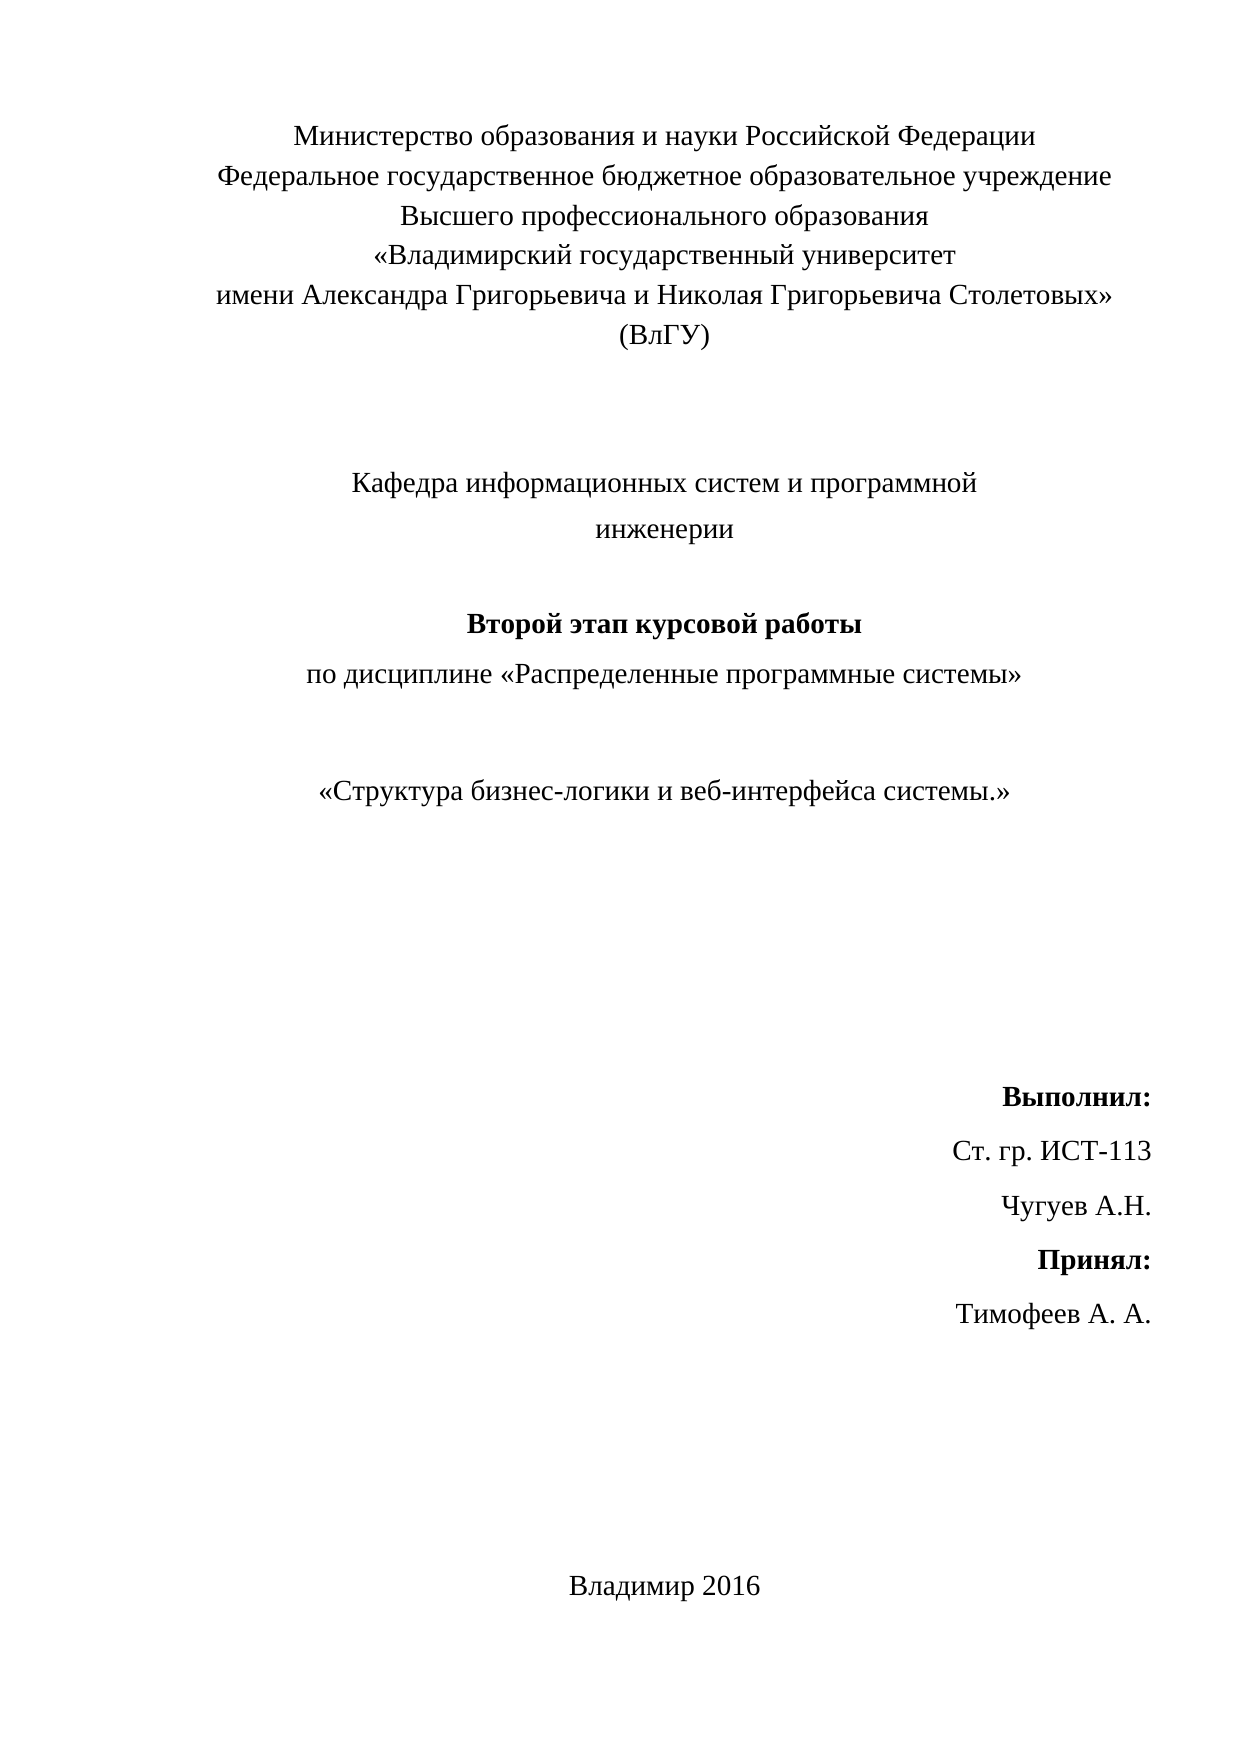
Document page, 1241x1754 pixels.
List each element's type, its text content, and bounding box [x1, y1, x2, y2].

text Чугуев А.Н. [177, 1188, 1152, 1221]
text Тимофеев А. А. [177, 1296, 1152, 1330]
text имени Александра Григорьевича и Николая Григорьевича Столетовых» [177, 277, 1152, 311]
text Высшего профессионального образования [177, 198, 1152, 231]
text «Владимирский государственный университет [177, 237, 1152, 271]
text Выполнил: [177, 1079, 1152, 1112]
text Принял: [177, 1242, 1152, 1276]
text Кафедра информационных систем и программной [177, 466, 1152, 499]
text Владимир 2016 [177, 1568, 1152, 1602]
text Федеральное государственное бюджетное образовательное учреждение [177, 158, 1152, 191]
text (ВлГУ) [177, 317, 1152, 351]
text по дисциплине «Распределенные программные системы» [177, 656, 1152, 690]
text Второй этап курсовой работы [177, 606, 1152, 639]
text «Структура бизнес-логики и веб-интерфейса системы.» [177, 773, 1152, 807]
text инженерии [177, 512, 1152, 545]
text Ст. гр. ИСТ-113 [177, 1133, 1152, 1167]
text Министерство образования и науки Российской Федерации [177, 118, 1152, 152]
